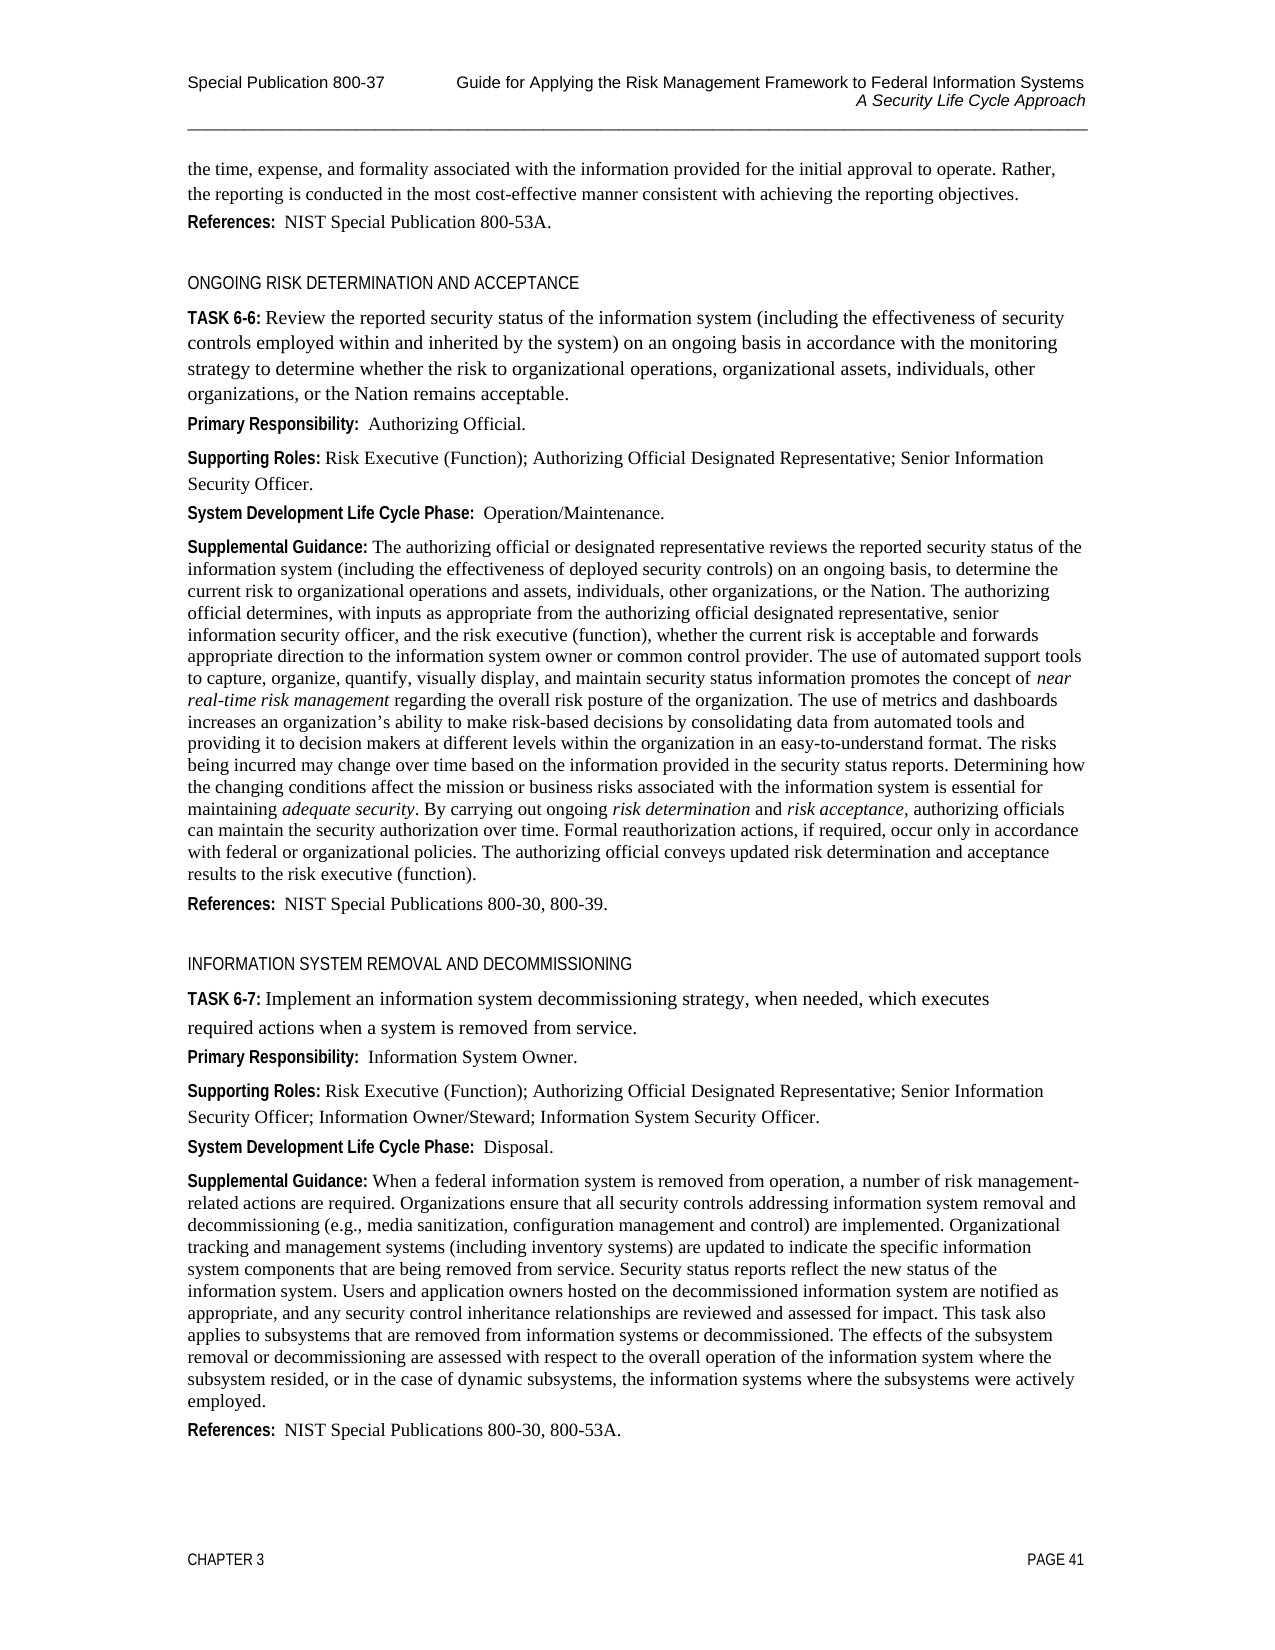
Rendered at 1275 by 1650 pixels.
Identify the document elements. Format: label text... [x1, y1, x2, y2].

text ________________________________________________________________________________________________ [187, 111, 1125, 132]
text INFORMATION SYSTEM REMOVAL AND DECOMMISSIONING [187, 953, 1125, 974]
text Supplemental Guidance: When a federal information system is removed from operation, a number of risk management-related actions are required. Organizations ensure that all security controls addressing information system removal and decommissioning (e.g., media sanitization, configuration management and control) are implemented. Organizational tracking and management systems (including inventory systems) are updated to indicate the specific information system components that are being removed from service. Security status reports reflect the new status of the information system. Users and application owners hosted on the decommissioned information system are notified as appropriate, and any security control inheritance relationships are reviewed and assessed for impact. This task also applies to subsystems that are removed from information systems or decommissioned. The effects of the subsystem removal or decommissioning are assessed with respect to the overall operation of the information system where the subsystem resided, or in the case of dynamic subsystems, the information systems where the subsystems were actively employed. [187, 1170, 1085, 1411]
text Supplemental Guidance: The authorizing official or designated representative reviews the reported security status of the information system (including the effectiveness of deployed security controls) on an ongoing basis, to determine the current risk to organizational operations and assets, individuals, other organizations, or the Nation. The authorizing official determines, with inputs as appropriate from the authorizing official designated representative, senior information security officer, and the risk executive (function), whether the current risk is acceptable and forwards appropriate direction to the information system owner or common control provider. The use of automated support tools to capture, organize, quantify, visually display, and maintain security status information promotes the concept of near real-time risk management regarding the overall risk posture of the organization. The use of metrics and dashboards increases an organization’s ability to make risk-based decisions by consolidating data from automated tools and providing it to decision makers at different levels within the organization in an easy-to-understand format. The risks being incurred may change over time based on the information provided in the security status reports. Determining how the changing conditions affect the mission or business risks associated with the information system is essential for maintaining adequate security. By carrying out ongoing risk determination and risk acceptance, authorizing officials can maintain the security authorization over time. Formal reauthorization actions, if required, occur only in accordance with federal or organizational policies. The authorizing official conveys updated risk determination and acceptance results to the risk executive (function). [187, 536, 1087, 884]
text the time, expense, and formality associated with the information provided for the initial approval to operate. Rather, the reporting is conducted in the most cost-effective manner consistent with achieving the reporting objectives. [187, 157, 1062, 204]
text Special Publication 800-37 Guide for Applying the Risk Management Framework to Federal Information Systems [187, 73, 1125, 92]
text References: NIST Special Publication 800-53A. [187, 211, 1125, 233]
text System Development Life Cycle Phase: Operation/Maintenance. [187, 502, 1125, 524]
text References: NIST Special Publications 800-30, 800-39. [187, 893, 1125, 914]
text ONGOING RISK DETERMINATION AND ACCEPTANCE [187, 272, 1125, 293]
text Supporting Roles: Risk Executive (Function); Authorizing Official Designated Representative; Senior Information Security Officer. [187, 447, 1052, 495]
text References: NIST Special Publications 800-30, 800-53A. [187, 1419, 1125, 1441]
text A Security Life Cycle Approach [856, 92, 1125, 111]
text TASK 6-7: Implement an information system decommissioning strategy, when needed, which executes required actions when a system is removed from service. [187, 987, 1033, 1038]
text Supporting Roles: Risk Executive (Function); Authorizing Official Designated Representative; Senior Information Security Officer; Information Owner/Steward; Information System Security Officer. [187, 1080, 1052, 1128]
text CHAPTER 3 PAGE 41 [187, 1550, 1125, 1569]
text Primary Responsibility: Authorizing Official. [187, 413, 1125, 434]
text Primary Responsibility: Information System Owner. [187, 1046, 1125, 1068]
text System Development Life Cycle Phase: Disposal. [187, 1136, 1125, 1157]
text TASK 6-6: Review the reported security status of the information system (including the effectiveness of security controls employed within and inherited by the system) on an ongoing basis in accordance with the monitoring strategy to determine whether the risk to organizational operations, organizational assets, individuals, other organizations, or the Nation remains acceptable. [187, 306, 1077, 405]
